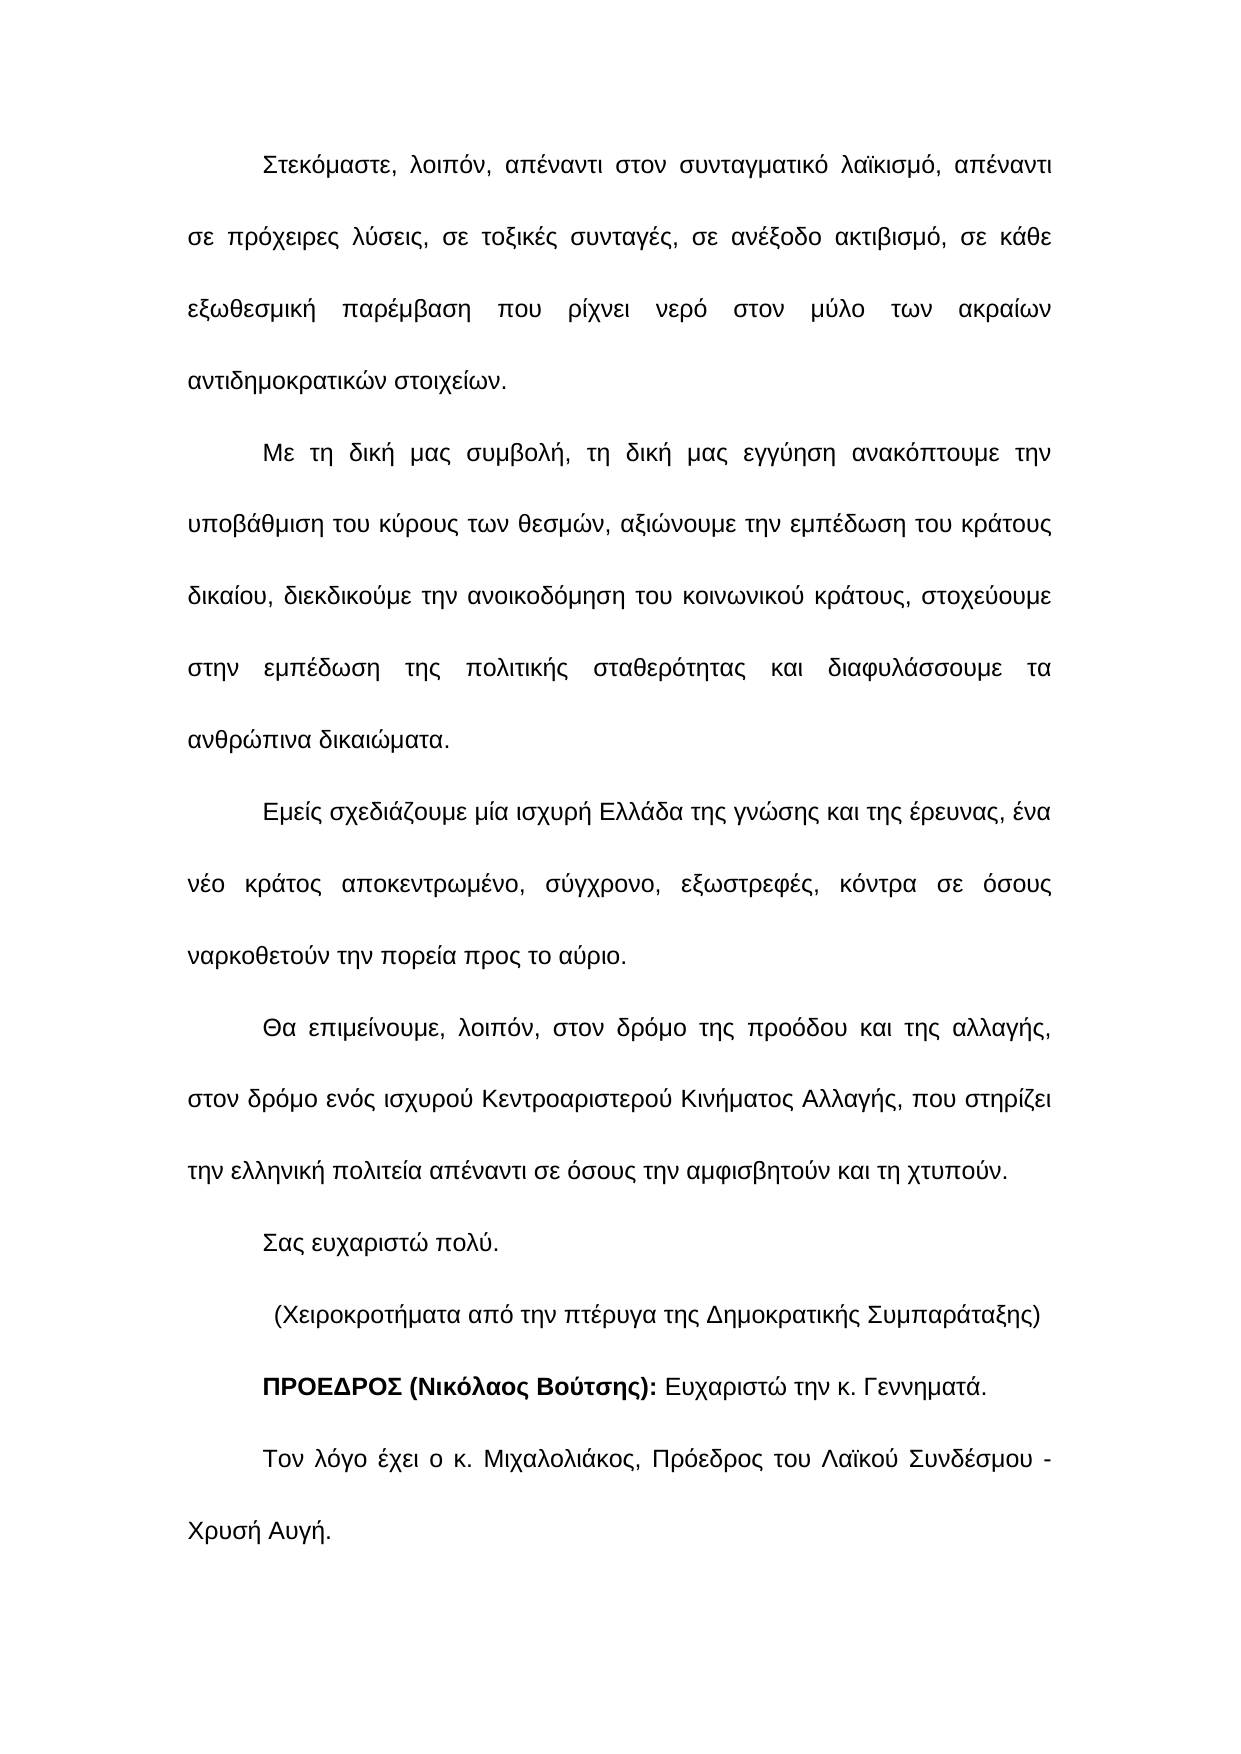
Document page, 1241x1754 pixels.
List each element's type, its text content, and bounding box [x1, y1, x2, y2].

text Σας ευχαριστώ πολύ. [187, 1228, 1053, 1257]
text Θα επιμείνουμε, λοιπόν, στον δρόμο της προόδου και της αλλαγής, στον δρόμο ενός ισχυρού Κεντροαριστερού Κινήματος Αλλαγής, που στηρίζει την ελληνική πολιτεία απέναντι σε όσους την αμφισβητούν και τη χτυπούν. [187, 1012, 1053, 1185]
text (Χειροκροτήματα από την πτέρυγα της Δημοκρατικής Συμπαράταξης) [187, 1300, 1053, 1329]
text Με τη δική μας συμβολή, τη δική μας εγγύηση ανακόπτουμε την υποβάθμιση του κύρους των θεσμών, αξιώνουμε την εμπέδωση του κράτους δικαίου, διεκδικούμε την ανοικοδόμηση του κοινωνικού κράτους, στοχεύουμε στην εμπέδωση της πολιτικής σταθερότητας και διαφυλάσσουμε τα ανθρώπινα δικαιώματα. [187, 437, 1053, 754]
text Εμείς σχεδιάζουμε μία ισχυρή Ελλάδα της γνώσης και της έρευνας, ένα νέο κράτος αποκεντρωμένο, σύγχρονο, εξωστρεφές, κόντρα σε όσους ναρκοθετούν την πορεία προς το αύριο. [187, 797, 1053, 969]
text ΠΡΟΕΔΡΟΣ (Νικόλαος Βούτσης): Ευχαριστώ την κ. Γεννηματά. [187, 1372, 1053, 1401]
text Στεκόμαστε, λοιπόν, απέναντι στον συνταγματικό λαϊκισμό, απέναντι σε πρόχειρες λύσεις, σε τοξικές συνταγές, σε ανέξοδο ακτιβισμό, σε κάθε εξωθεσμική παρέμβαση που ρίχνει νερό στον μύλο των ακραίων αντιδημοκρατικών στοιχείων. [187, 150, 1053, 394]
text Τον λόγο έχει ο κ. Μιχαλολιάκος, Πρόεδρος του Λαϊκού Συνδέσμου -Χρυσή Αυγή. [187, 1444, 1053, 1544]
